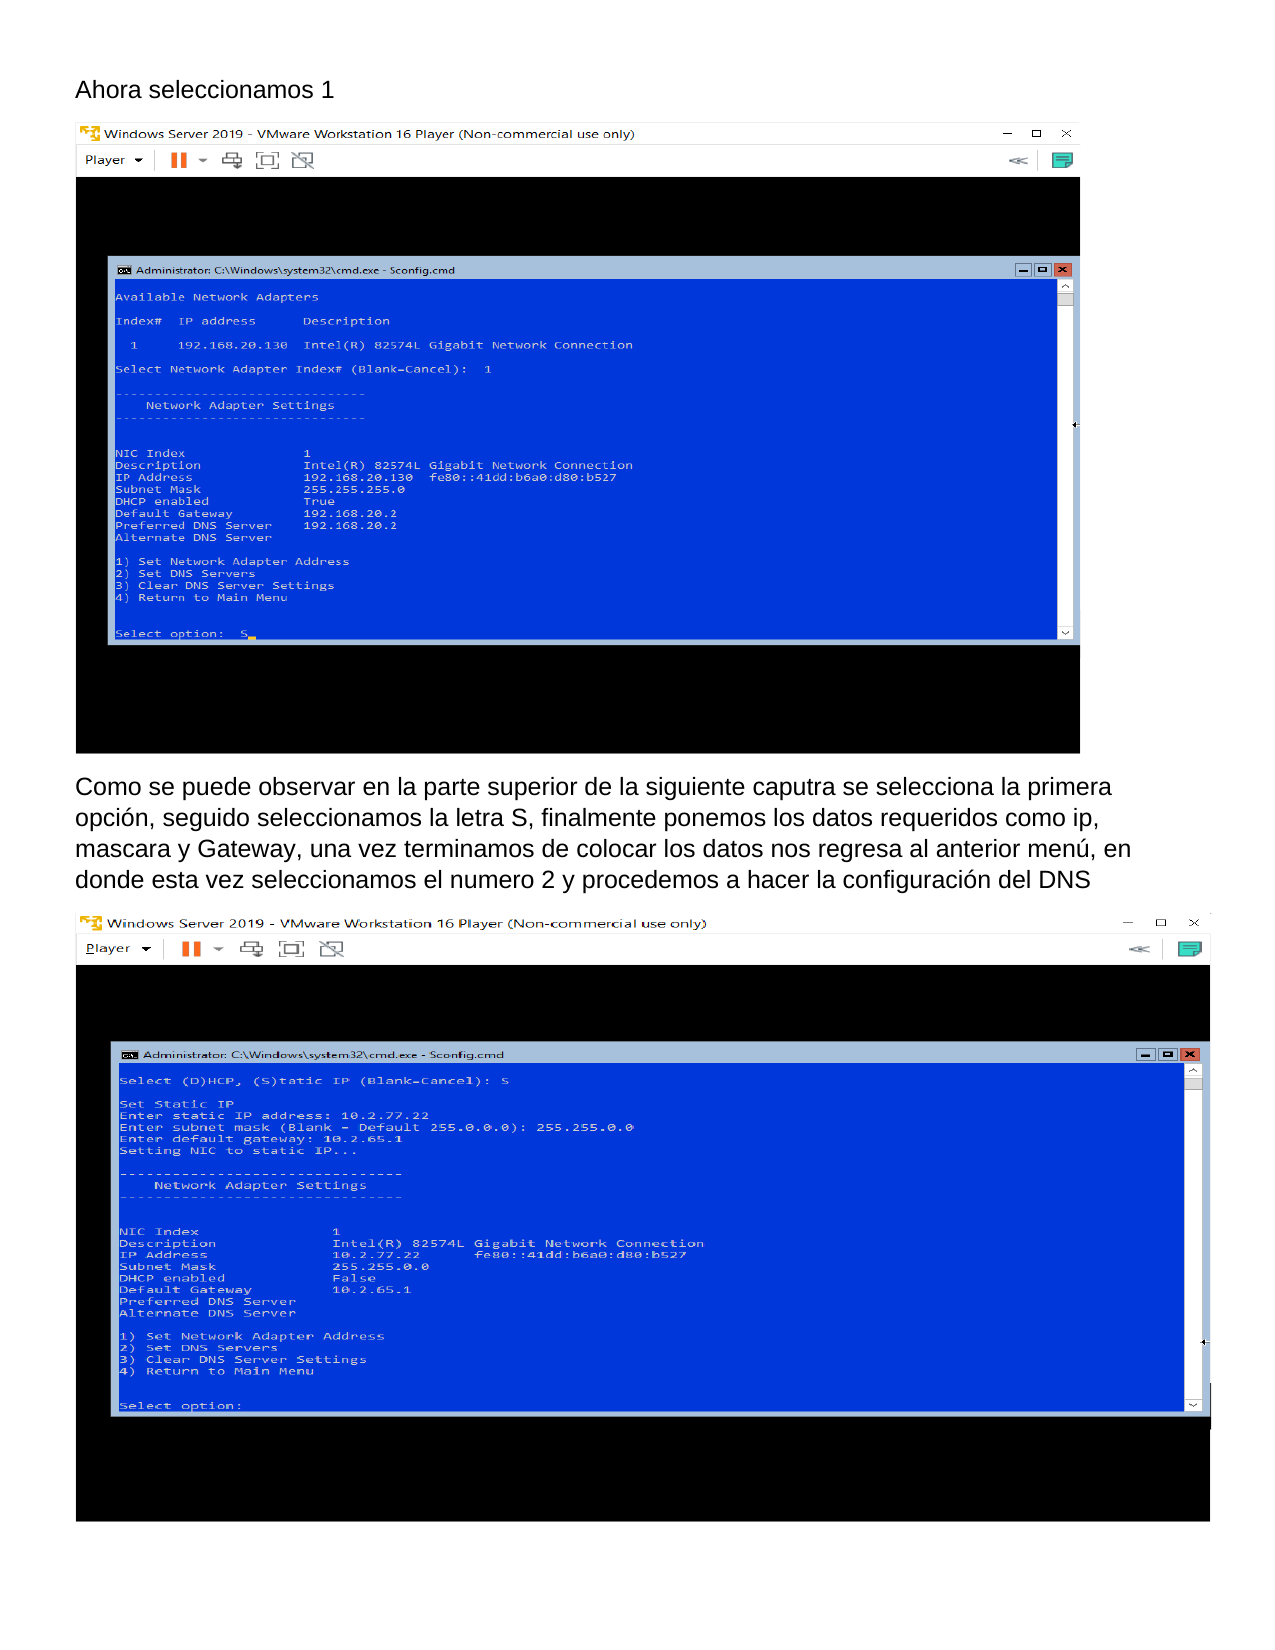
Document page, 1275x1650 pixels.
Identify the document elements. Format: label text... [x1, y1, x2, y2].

text Ahora seleccionamos 1 [75, 75, 1200, 104]
picture [75, 122, 1080, 754]
picture [75, 913, 1212, 1522]
text Como se puede observar en la parte superior de la siguiente caputra se selecciona la primera opción, seguido seleccionamos la letra S, finalmente ponemos los datos requeridos como ip, mascara y Gateway, una vez terminamos de colocar los datos nos regresa al anterior menú, en donde esta vez seleccionamos el numero 2 y procedemos a hacer la configuración del DNS [75, 772, 1200, 894]
